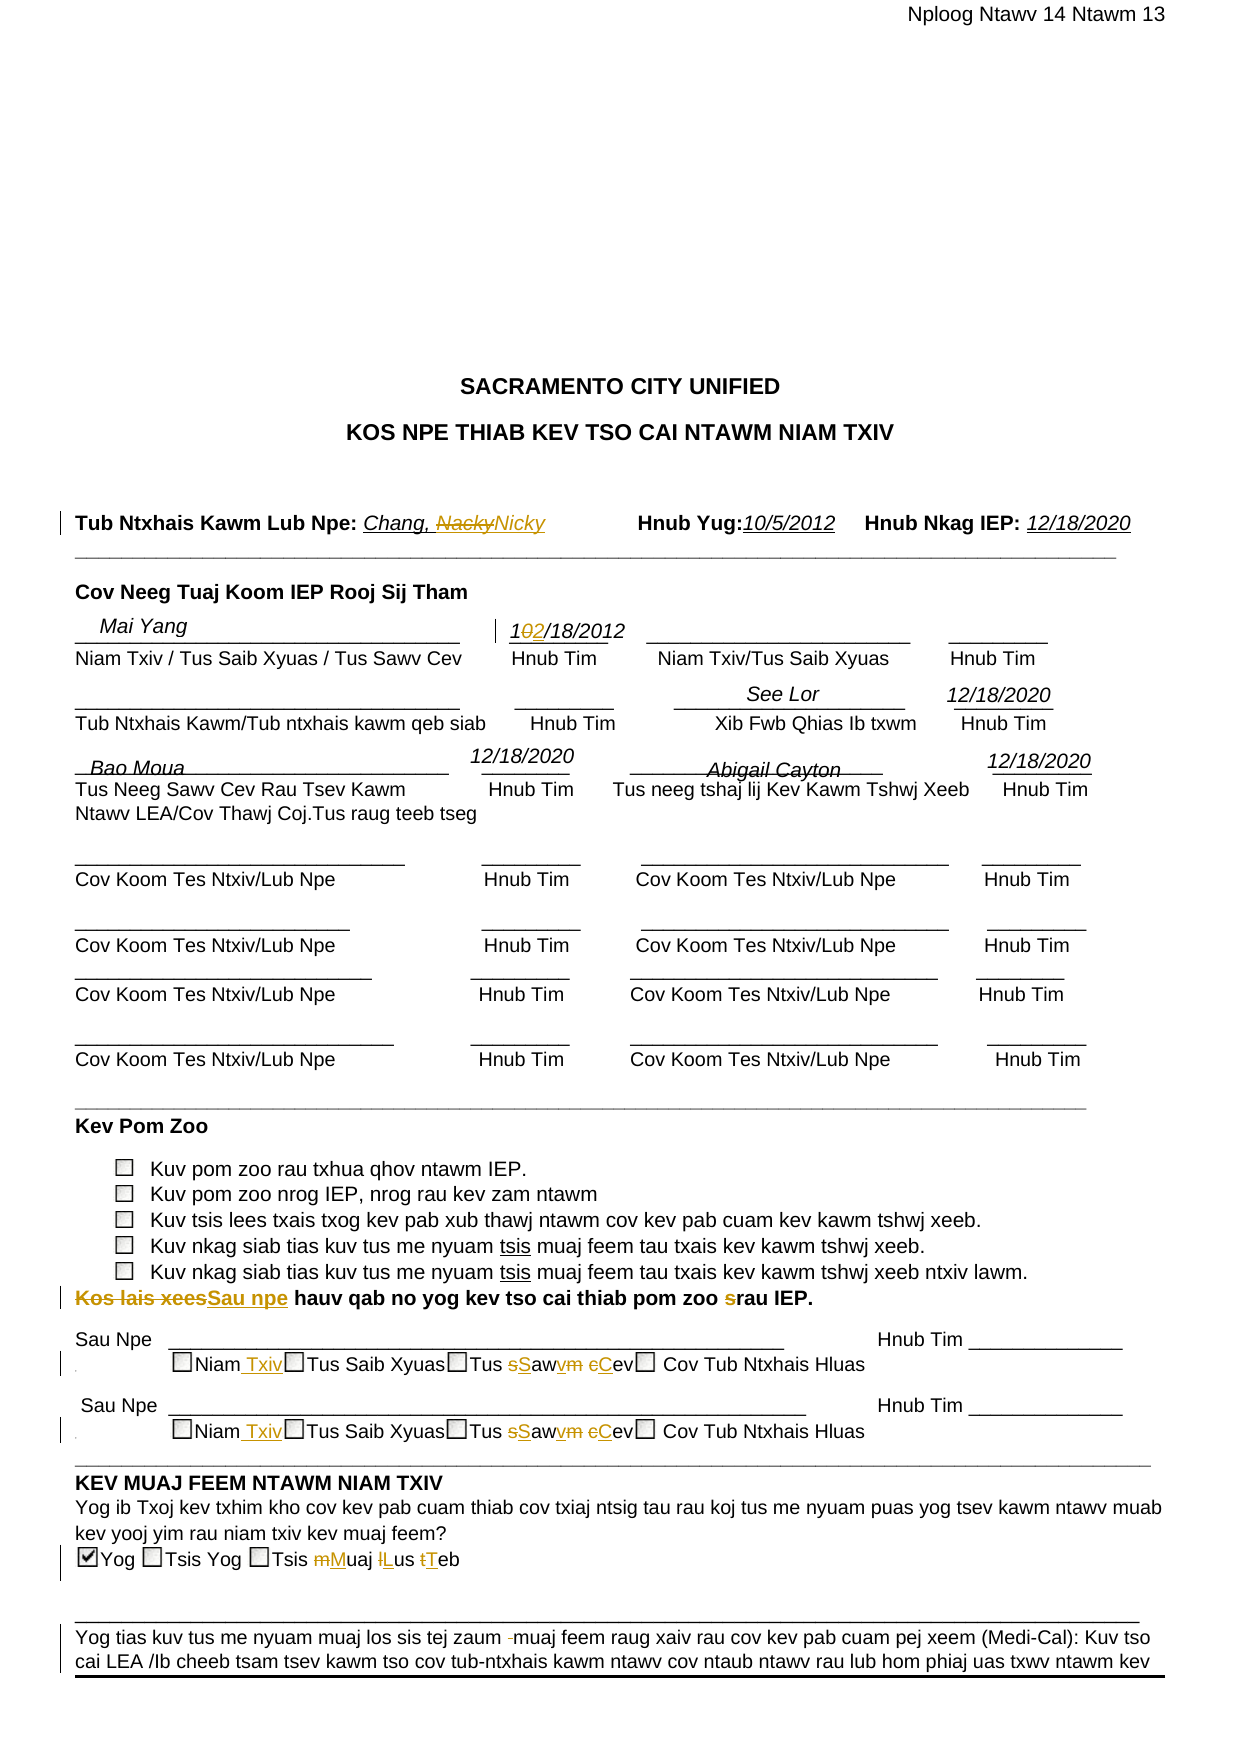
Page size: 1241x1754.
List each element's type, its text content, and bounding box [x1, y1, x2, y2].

picture [113, 1211, 136, 1228]
text ______________________________ _________ ____________________________ _________ Cov Koom Tes Ntxiv/Lub Npe Hnub Tim Cov Koom Tes Ntxiv/Lub Npe Hnub Tim [75, 843, 1165, 891]
picture [282, 1352, 307, 1372]
text __________________________________________________________________________________________ [75, 537, 1165, 561]
picture [113, 1262, 136, 1280]
picture [247, 1547, 272, 1567]
text ___________________________________ _________ _____________________ _________ Tub Ntxhais Kawm/Tub ntxhais kawm qeb siab Hnub Tim Xib Fwb Qhias Ib txwm Hnub Tim [75, 688, 1165, 735]
picture [445, 1352, 470, 1372]
picture [170, 1419, 195, 1439]
text __________________________________ ________ _______________________ _________ Tus Neeg Sawv Cev Rau Tsev Kawm Hnub Tim Tus neeg tshaj lij Kev Kawm Tshwj Xeeb Hnub Tim Ntawv LEA/Cov Thawj Coj.Tus raug teeb tseg [75, 753, 1165, 825]
text Sau Npe ________________________________________________________ Hnub Tim ______________ , NiamTus Saib XyuasTus aw ev Cov Tub Ntxhais Hluas [75, 1328, 1165, 1376]
text Sau Npe __________________________________________________________ Hnub Tim ______________ , NiamTus Saib XyuasTus aw ev Cov Tub Ntxhais Hluas _____________________________________________________________________________________________KEV MUAJ FEEM NTAWM NIAM TXIV Yog ib Txoj kev txhim kho cov kev pab cuam thiab cov txiaj ntsig tau rau koj tus me nyuam puas yog tsev kawm ntawv muab kev yooj yim rau niam txiv kev muaj feem? Yog Tsis Yog Tsis uaj us eb [75, 1394, 1165, 1581]
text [75, 1600, 1165, 1675]
picture [282, 1419, 307, 1439]
picture [633, 1352, 658, 1372]
picture [140, 1547, 165, 1567]
text ____________________________________________________________________________________________ Kev Pom Zoo [75, 1089, 1165, 1138]
text Cov Neeg Tuaj Koom IEP Rooj Sij Tham [75, 579, 1165, 603]
picture [75, 1547, 100, 1567]
list Kuv pom zoo nrog IEP, nrog rau kev zam ntawm [112, 1182, 1165, 1206]
picture [170, 1352, 195, 1372]
picture [113, 1185, 136, 1202]
picture [444, 1419, 469, 1439]
picture [633, 1419, 658, 1439]
picture [113, 1236, 136, 1254]
text SACRAMENTO CITY UNIFIED [75, 373, 1165, 400]
list Kuv nkag siab tias kuv tus me nyuam tsis muaj feem tau txais kev kawm tshwj xeeb. [112, 1234, 1165, 1258]
text KOS NPE THIAB KEV TSO CAI NTAWM NIAM TXIV [75, 418, 1165, 445]
picture [113, 1159, 136, 1176]
list Kuv tsis lees txais txog kev pab xub thawj ntawm cov kev pab cuam kev kawm tshwj xeeb. [112, 1208, 1165, 1232]
list Kuv nkag siab tias kuv tus me nyuam tsis muaj feem tau txais kev kawm tshwj xeeb ntxiv lawm. [112, 1260, 1165, 1284]
text _________________________ _________ ____________________________ _________ Cov Koom Tes Ntxiv/Lub Npe Hnub Tim Cov Koom Tes Ntxiv/Lub Npe Hnub Tim ___________________________ _________ ____________________________ ________ Cov Koom Tes Ntxiv/Lub Npe Hnub Tim Cov Koom Tes Ntxiv/Lub Npe Hnub Tim [75, 909, 1165, 1005]
list Kuv pom zoo rau txhua qhov ntawm IEP. [112, 1156, 1165, 1180]
text hauv qab no yog kev tso cai thiab pom zoo rau IEP. [75, 1286, 1165, 1309]
text ___________________________________ _________ ________________________ _________ Niam Txiv / Tus Saib Xyuas / Tus Sawv Cev Hnub Tim Niam Txiv/Tus Saib Xyuas Hnub Tim [75, 622, 1165, 669]
text _____________________________ _________ ____________________________ _________ Cov Koom Tes Ntxiv/Lub Npe Hnub Tim Cov Koom Tes Ntxiv/Lub Npe Hnub Tim [75, 1024, 1165, 1071]
text Tub Ntxhais Kawm Lub Npe: Chang, Hnub Yug:10/5/2012 Hnub Nkag IEP: 12/18/2020 [75, 511, 1165, 535]
